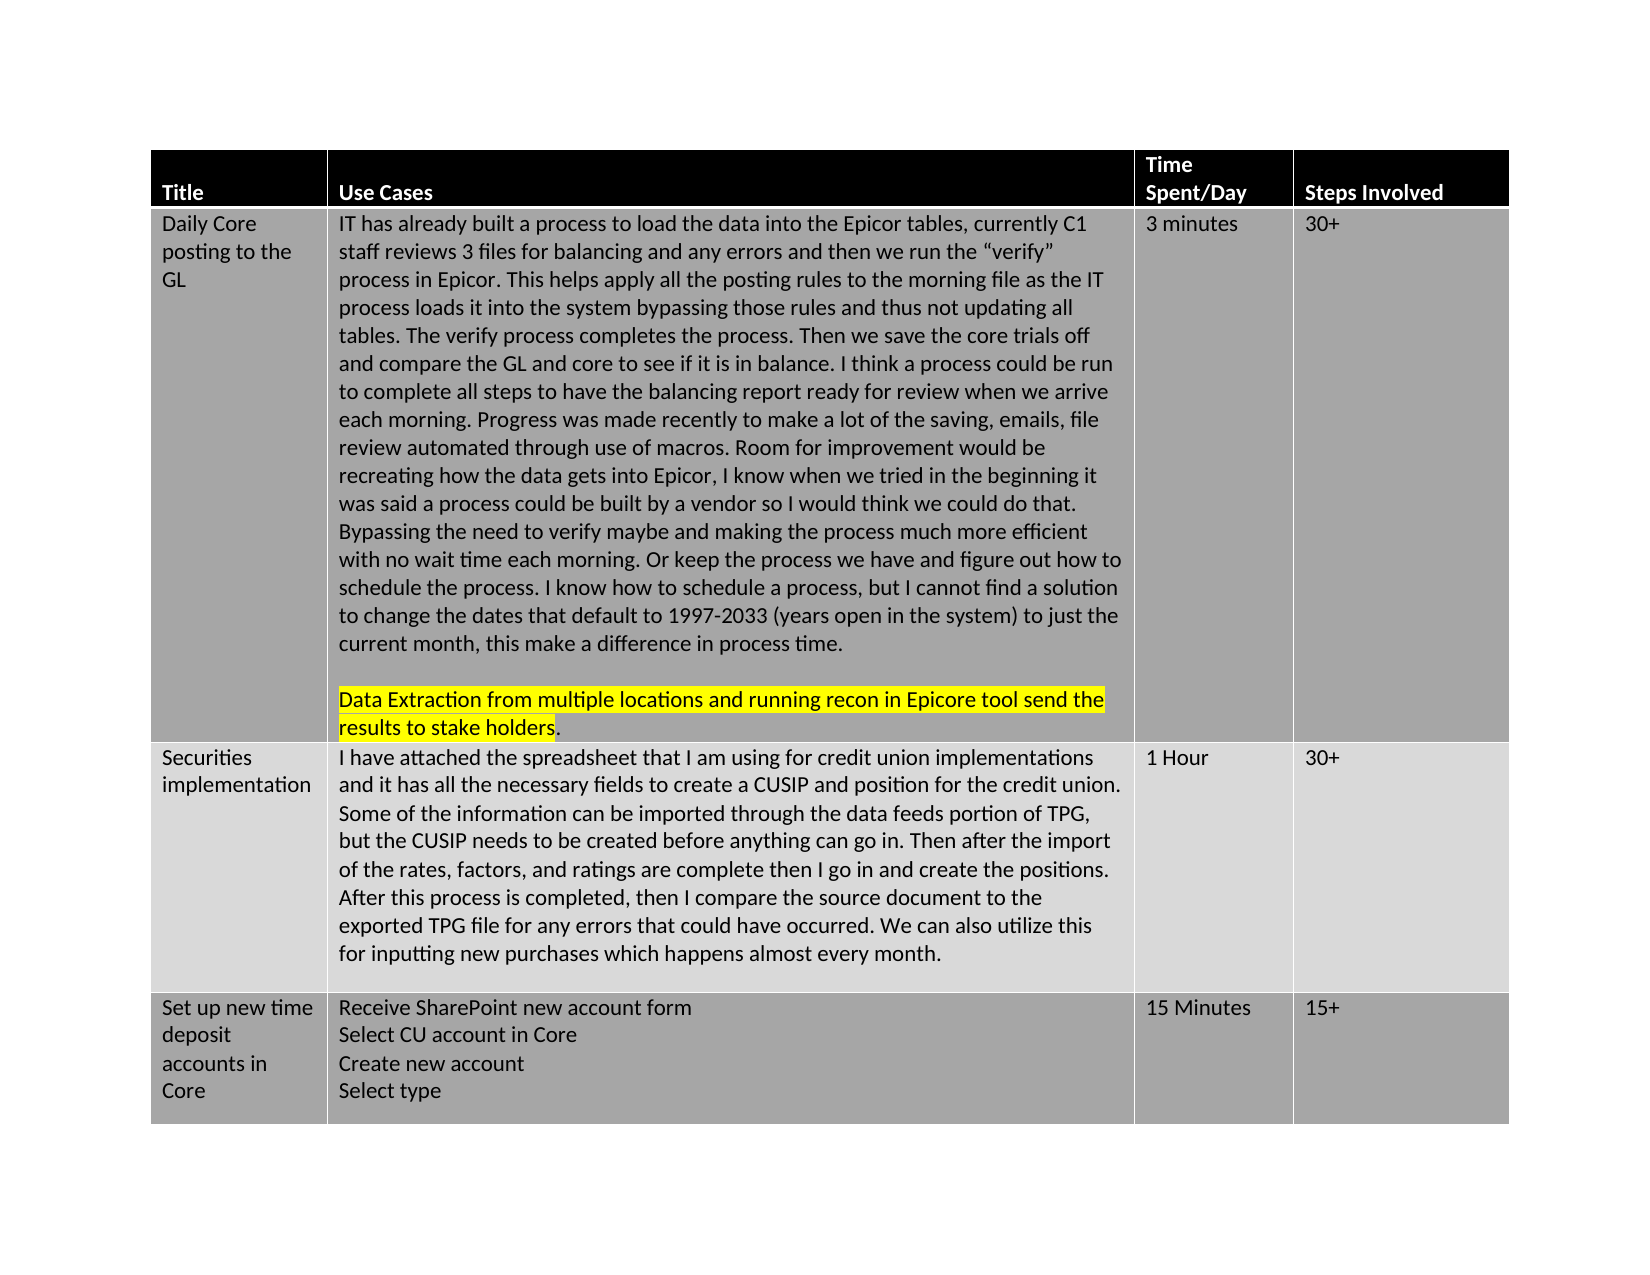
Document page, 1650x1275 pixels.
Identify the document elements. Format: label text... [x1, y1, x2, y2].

table_cell I have attached the spreadsheet that I am using for credit union implementations and it has all the necessary fields to create a CUSIP and position for the credit union. Some of the information can be imported through the data feeds portion of TPG, but the CUSIP needs to be created before anything can go in. Then after the import of the rates, factors, and ratings are complete then I go in and create the positions. After this process is completed, then I compare the source document to the exported TPG file for any errors that could have occurred. We can also utilize this for inputting new purchases which happens almost every month. [328, 743, 1134, 992]
table_cell 30+ [1294, 209, 1509, 742]
table_header Title [151, 150, 327, 206]
table_cell 3 minutes [1135, 209, 1293, 742]
table_cell 15+ [1294, 993, 1509, 1124]
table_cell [328, 993, 1134, 1124]
table_header Steps Involved [1294, 150, 1509, 206]
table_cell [151, 993, 327, 1124]
table_cell 15 Minutes [1135, 993, 1293, 1124]
table_cell 30+ [1294, 743, 1509, 992]
table_cell 1 Hour [1135, 743, 1293, 992]
table_cell Securities implementation [151, 743, 327, 992]
table_header Time Spent/Day [1135, 150, 1293, 206]
table_cell IT has already built a process to load the data into the Epicor tables, currently C1 staff reviews 3 files for balancing and any errors and then we run the “verify” process in Epicor. This helps apply all the posting rules to the morning file as the IT process loads it into the system bypassing those rules and thus not updating all tables. The verify process completes the process. Then we save the core trials off and compare the GL and core to see if it is in balance. I think a process could be run to complete all steps to have the balancing report ready for review when we arrive each morning. Progress was made recently to make a lot of the saving, emails, file review automated through use of macros. Room for improvement would be recreating how the data gets into Epicor, I know when we tried in the beginning it was said a process could be built by a vendor so I would think we could do that. Bypassing the need to verify maybe and making the process much more efficient with no wait time each morning. Or keep the process we have and figure out how to schedule the process. I know how to schedule a process, but I cannot find a solution to change the dates that default to 1997-2033 (years open in the system) to just the current month, this make a difference in process time. Data Extraction from multiple locations and running recon in Epicore tool send the results to stake holders. [328, 209, 1134, 742]
table_cell Daily Core posting to the GL [151, 209, 327, 742]
table_header Use Cases [328, 150, 1134, 206]
